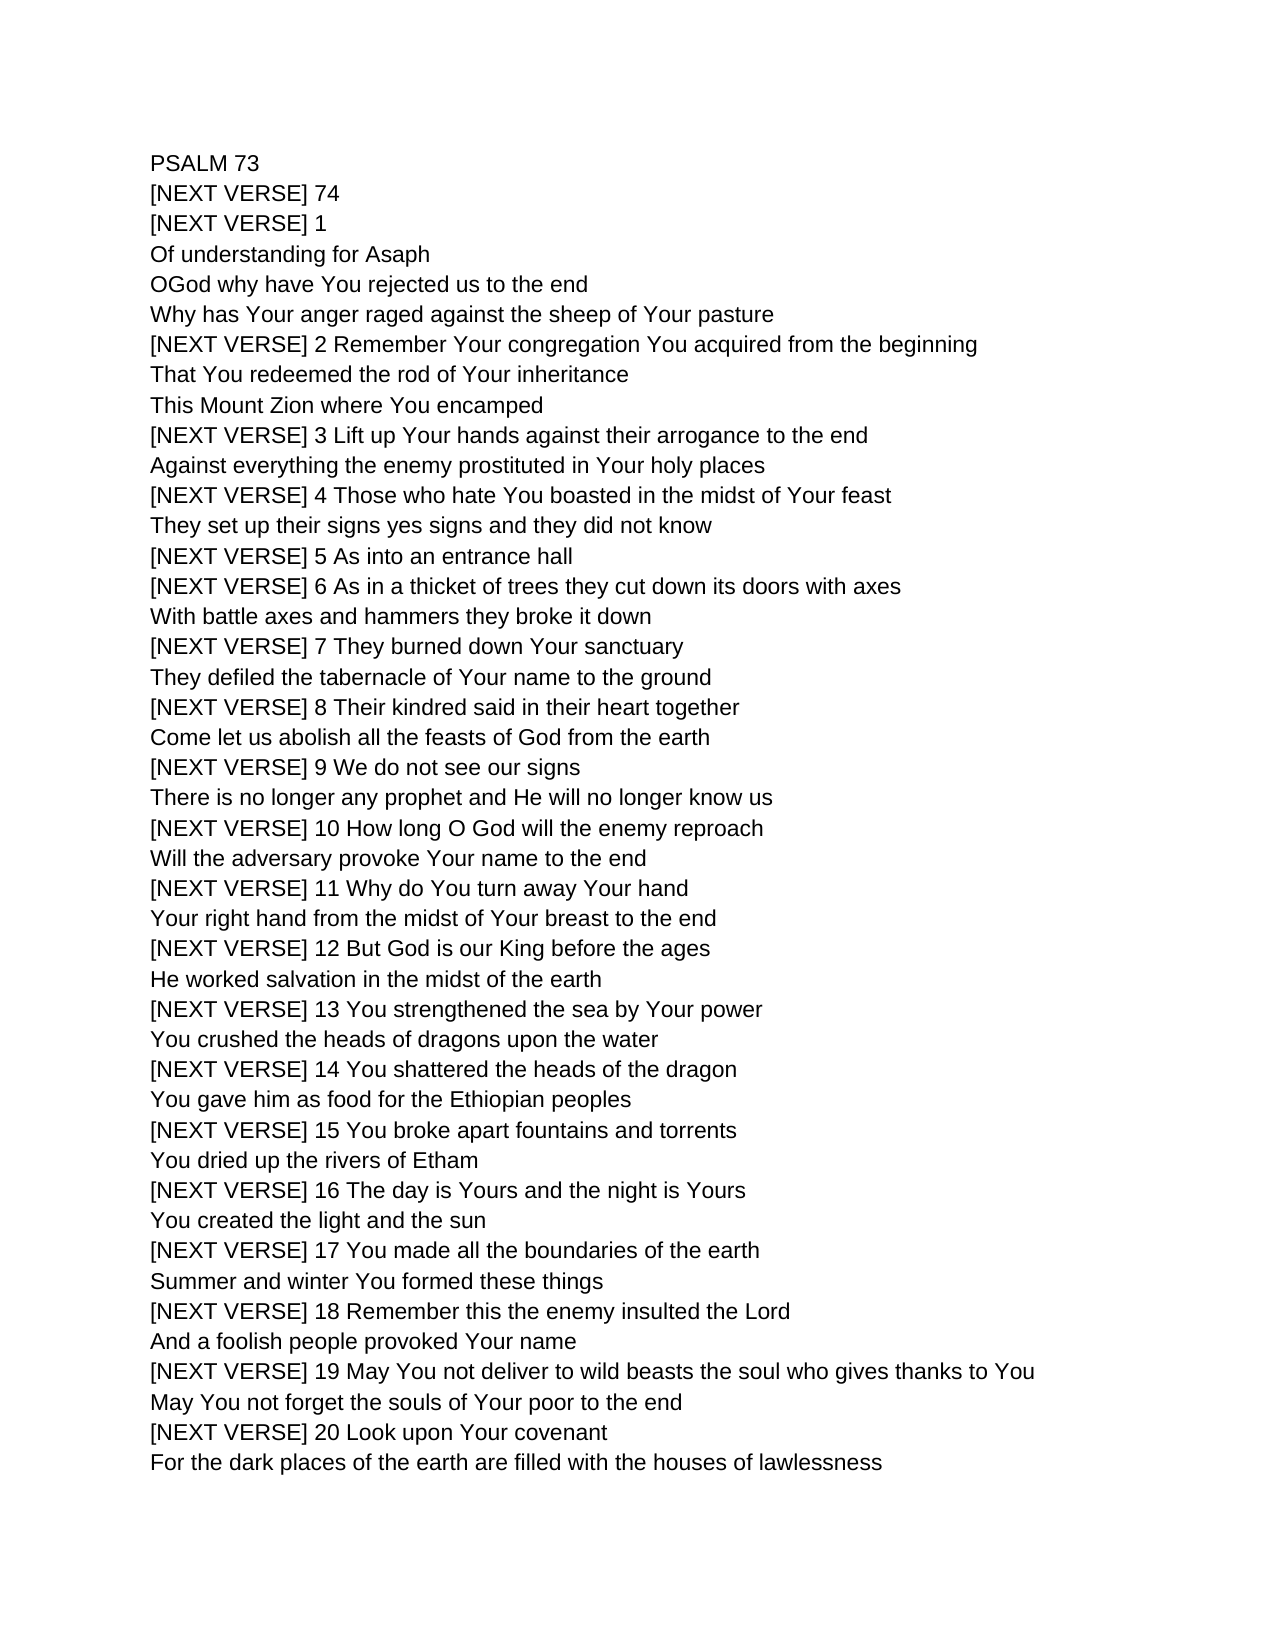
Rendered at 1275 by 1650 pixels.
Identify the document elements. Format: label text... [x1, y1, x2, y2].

text You dried up the rivers of Etham [150, 1147, 1125, 1173]
text [NEXT VERSE] 9 We do not see our signs [150, 754, 1125, 781]
text Against everything the enemy prostituted in Your holy places [150, 452, 1125, 478]
text There is no longer any prophet and He will no longer know us [150, 784, 1125, 811]
text OGod why have You rejected us to the end [150, 271, 1125, 297]
text [NEXT VERSE] 3 Lift up Your hands against their arrogance to the end [150, 422, 1125, 448]
text [NEXT VERSE] 13 You strengthened the sea by Your power [150, 996, 1125, 1022]
text [NEXT VERSE] 6 As in a thicket of trees they cut down its doors with axes [150, 573, 1125, 599]
text For the dark places of the earth are filled with the houses of lawlessness [150, 1449, 1125, 1475]
text And a foolish people provoked Your name [150, 1328, 1125, 1354]
text [NEXT VERSE] 5 As into an entrance hall [150, 543, 1125, 569]
text Your right hand from the midst of Your breast to the end [150, 905, 1125, 932]
text They set up their signs yes signs and they did not know [150, 512, 1125, 539]
text PSALM 73 [150, 150, 1125, 176]
text [NEXT VERSE] 11 Why do You turn away Your hand [150, 875, 1125, 901]
text That You redeemed the rod of Your inheritance [150, 361, 1125, 388]
text Come let us abolish all the feasts of God from the earth [150, 724, 1125, 750]
text [NEXT VERSE] 8 Their kindred said in their heart together [150, 694, 1125, 720]
text With battle axes and hammers they broke it down [150, 603, 1125, 629]
text [NEXT VERSE] 19 May You not deliver to wild beasts the soul who gives thanks to You [150, 1358, 1125, 1385]
text [NEXT VERSE] 10 How long O God will the enemy reproach [150, 814, 1125, 841]
text [NEXT VERSE] 14 You shattered the heads of the dragon [150, 1056, 1125, 1083]
text Of understanding for Asaph [150, 241, 1125, 267]
text Will the adversary provoke Your name to the end [150, 845, 1125, 871]
text Why has Your anger raged against the sheep of Your pasture [150, 301, 1125, 327]
text [NEXT VERSE] 7 They burned down Your sanctuary [150, 633, 1125, 660]
text You crushed the heads of dragons upon the water [150, 1026, 1125, 1052]
text He worked salvation in the midst of the earth [150, 966, 1125, 992]
text [NEXT VERSE] 4 Those who hate You boasted in the midst of Your feast [150, 482, 1125, 509]
text You created the light and the sun [150, 1207, 1125, 1234]
text [NEXT VERSE] 2 Remember Your congregation You acquired from the beginning [150, 331, 1125, 358]
text [NEXT VERSE] 16 The day is Yours and the night is Yours [150, 1177, 1125, 1203]
text You gave him as food for the Ethiopian peoples [150, 1086, 1125, 1113]
text [NEXT VERSE] 17 You made all the boundaries of the earth [150, 1237, 1125, 1264]
text Summer and winter You formed these things [150, 1268, 1125, 1294]
text This Mount Zion where You encamped [150, 392, 1125, 418]
text [NEXT VERSE] 20 Look upon Your covenant [150, 1419, 1125, 1445]
text [NEXT VERSE] 12 But God is our King before the ages [150, 935, 1125, 962]
text They defiled the tabernacle of Your name to the ground [150, 663, 1125, 690]
text [NEXT VERSE] 1 [150, 210, 1125, 237]
text May You not forget the souls of Your poor to the end [150, 1388, 1125, 1415]
text [NEXT VERSE] 74 [150, 180, 1125, 207]
text [NEXT VERSE] 18 Remember this the enemy insulted the Lord [150, 1298, 1125, 1324]
text [NEXT VERSE] 15 You broke apart fountains and torrents [150, 1117, 1125, 1143]
